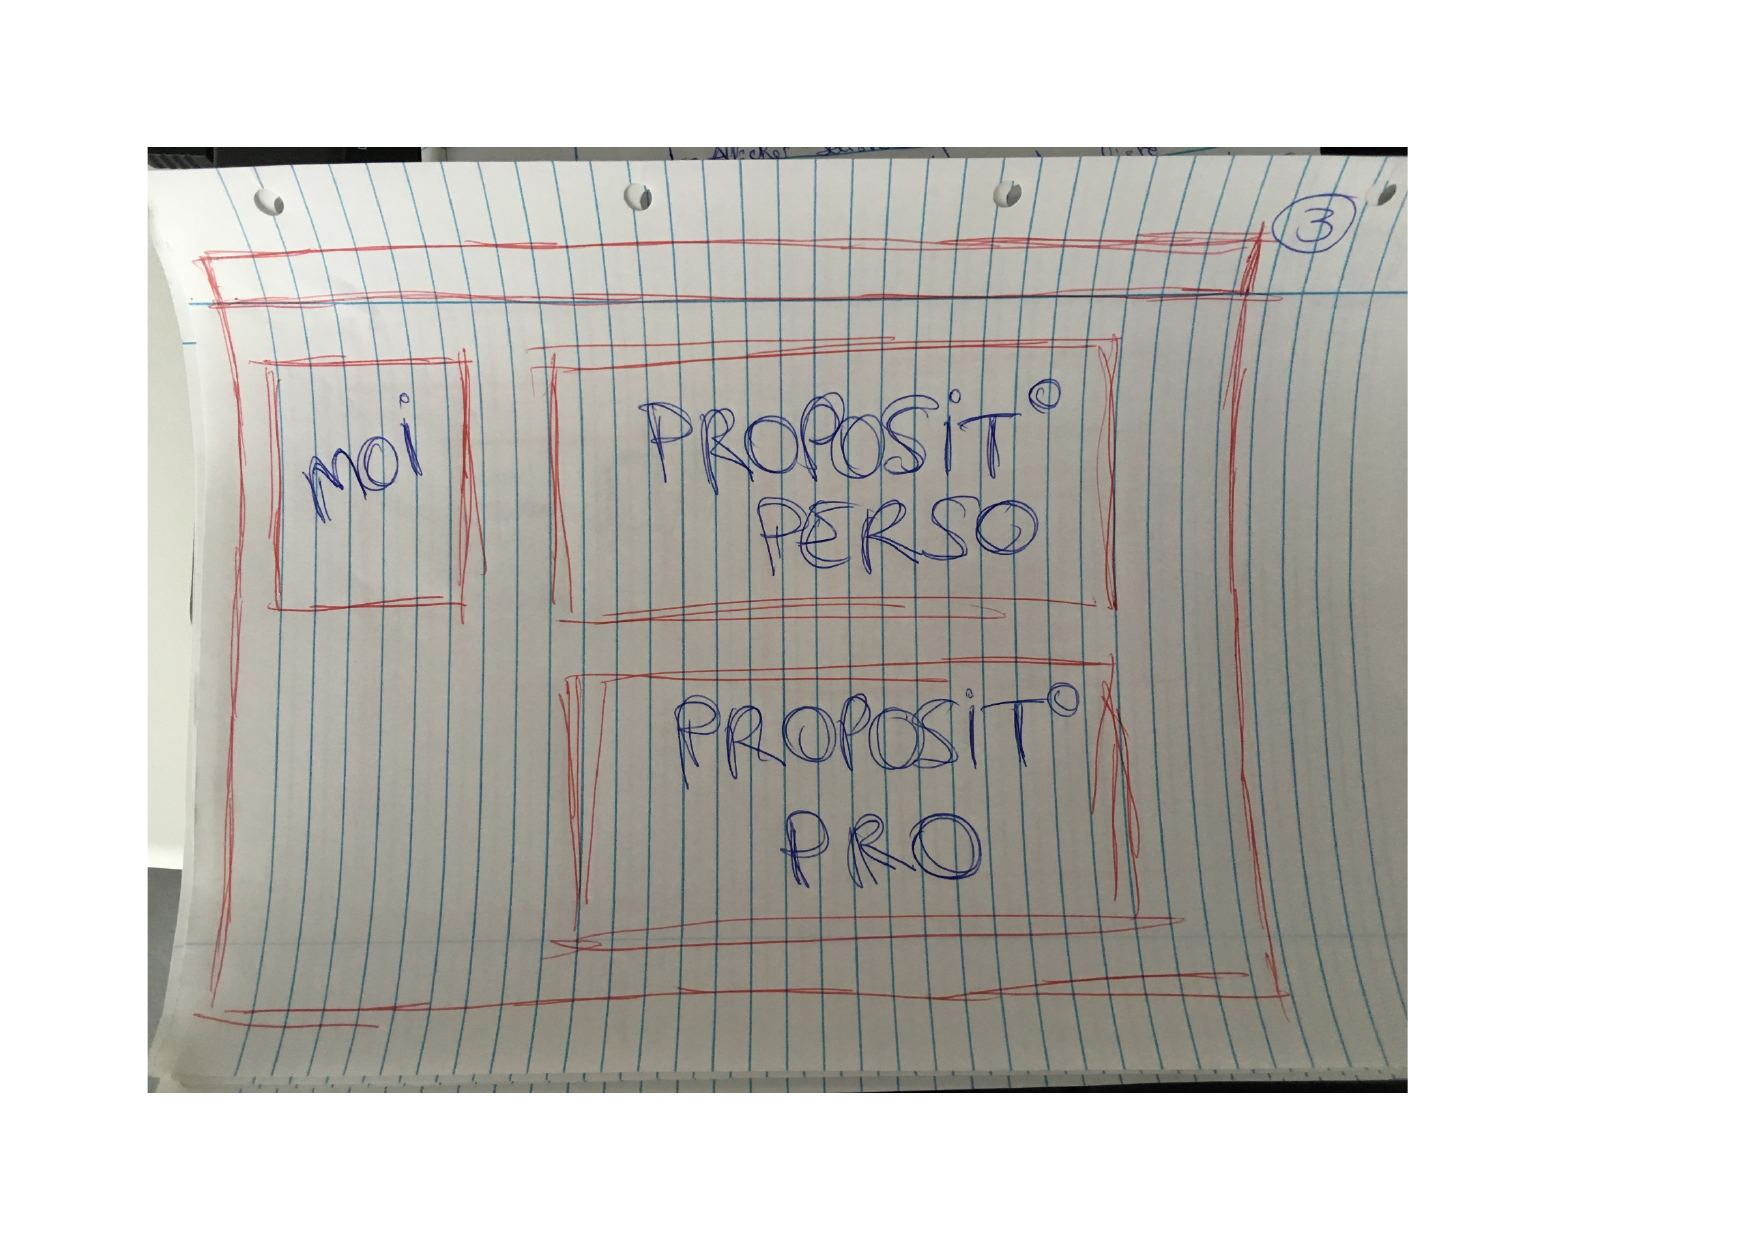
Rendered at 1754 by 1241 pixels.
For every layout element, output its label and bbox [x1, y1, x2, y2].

picture [147, 147, 1408, 1093]
